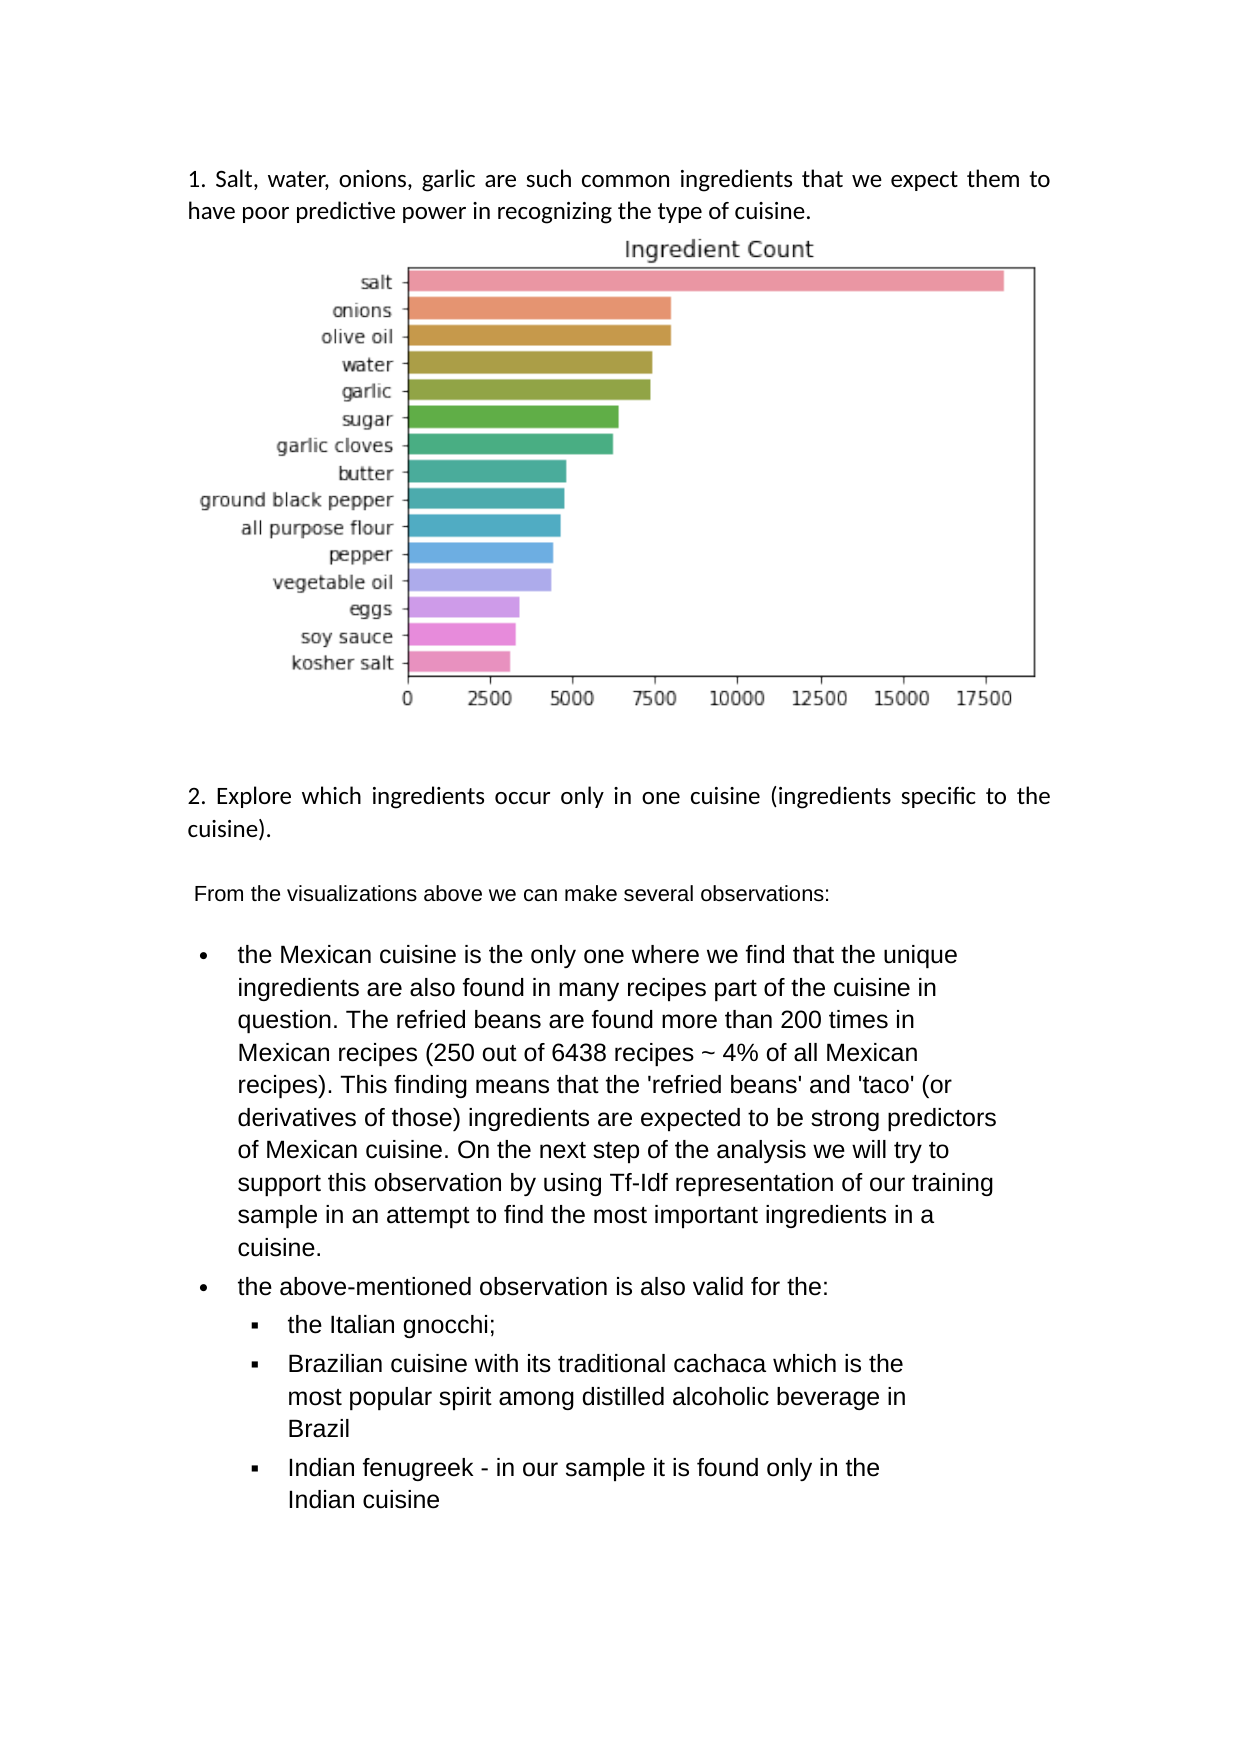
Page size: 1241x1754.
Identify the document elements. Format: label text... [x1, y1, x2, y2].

list Indian fenugreek - in our sample it is found only in the Indian cuisine [250, 1451, 953, 1516]
text 1. Salt, water, onions, garlic are such common ingredients that we expect them to have poor predictive power in recognizing the type of cuisine. [187, 162, 1053, 227]
picture [187, 227, 1053, 721]
text 2. Explore which ingredients occur only in one cuisine (ingredients specific to the cuisine). [187, 779, 1053, 844]
list Brazilian cuisine with its traditional cachaca which is the most popular spirit among distilled alcoholic beverage in Brazil [250, 1347, 953, 1445]
list the above-mentioned observation is also valid for the: [200, 1270, 1003, 1302]
list the Italian gnocchi; [250, 1309, 953, 1341]
list the Mexican cuisine is the only one where we find that the unique ingredients are also found in many recipes part of the cuisine in question. The refried beans are found more than 200 times in Mexican recipes (250 out of 6438 recipes ~ 4% of all Mexican recipes). This finding means that the 'refried beans' and 'taco' (or derivatives of those) ingredients are expected to be strong predictors of Mexican cuisine. On the next step of the analysis we will try to support this observation by using Tf-Idf representation of our training sample in an attempt to find the most important ingredients in a cuisine. [200, 939, 1003, 1264]
text From the visualizations above we can make several observations: [187, 877, 1053, 909]
